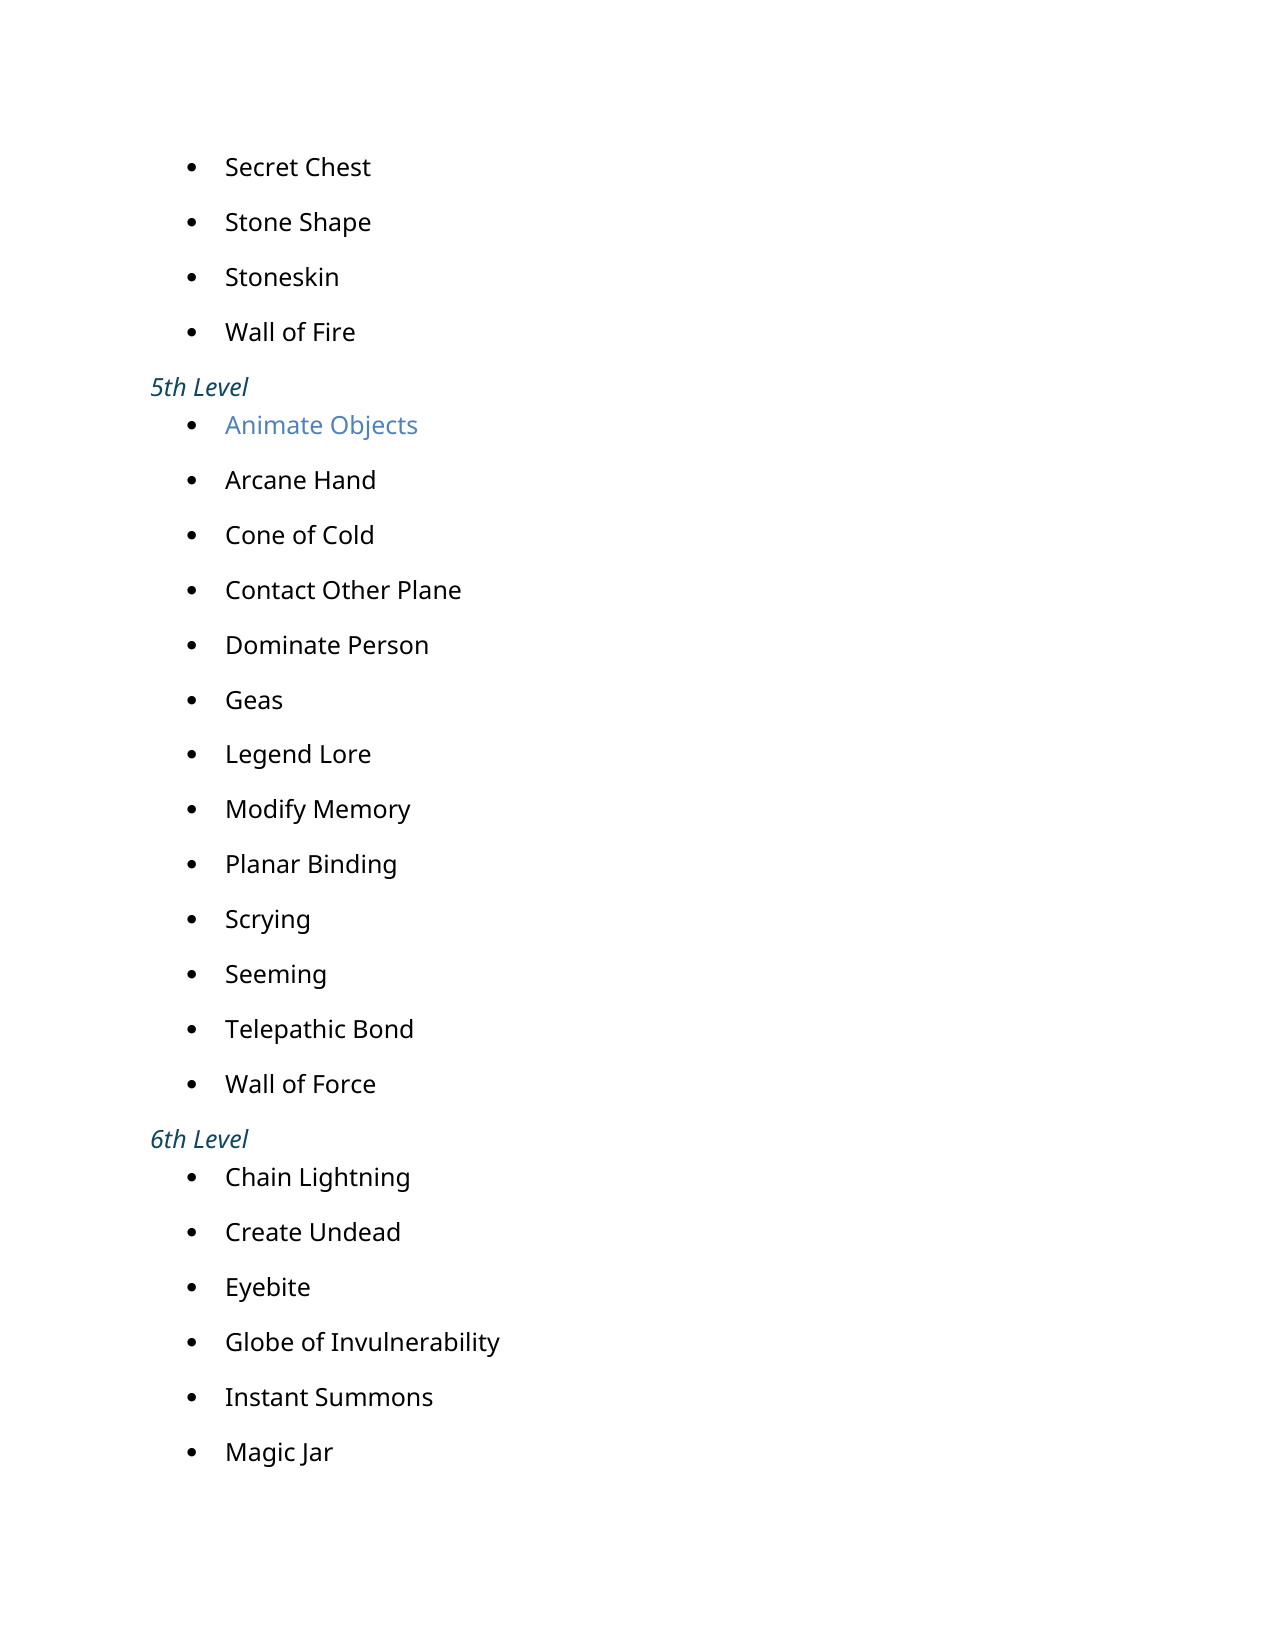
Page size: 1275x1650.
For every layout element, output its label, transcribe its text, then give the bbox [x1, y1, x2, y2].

list Dominate Person [187, 627, 1125, 661]
subtitle 5th Level [150, 369, 1125, 404]
list Secret Chest [187, 150, 1125, 184]
list Geas [187, 682, 1125, 716]
list Contact Other Plane [187, 572, 1125, 607]
list Globe of Invulnerability [187, 1324, 1125, 1358]
list Eyebite [187, 1269, 1125, 1303]
list Arcane Hand [187, 463, 1125, 497]
subtitle 6th Level [150, 1121, 1125, 1156]
list Wall of Force [187, 1067, 1125, 1101]
list Legend Lore [187, 737, 1125, 771]
list Scrying [187, 902, 1125, 936]
list Instant Summons [187, 1379, 1125, 1413]
list Animate Objects [187, 408, 1125, 442]
list Modify Memory [187, 792, 1125, 826]
list Magic Jar [187, 1434, 1125, 1468]
list Create Undead [187, 1214, 1125, 1249]
list Stoneskin [187, 260, 1125, 294]
list Telepathic Bond [187, 1012, 1125, 1046]
list Stone Shape [187, 205, 1125, 239]
list Cone of Cold [187, 518, 1125, 552]
list Wall of Fire [187, 315, 1125, 349]
list Seeming [187, 957, 1125, 991]
list Chain Lightning [187, 1160, 1125, 1194]
list Planar Binding [187, 847, 1125, 881]
